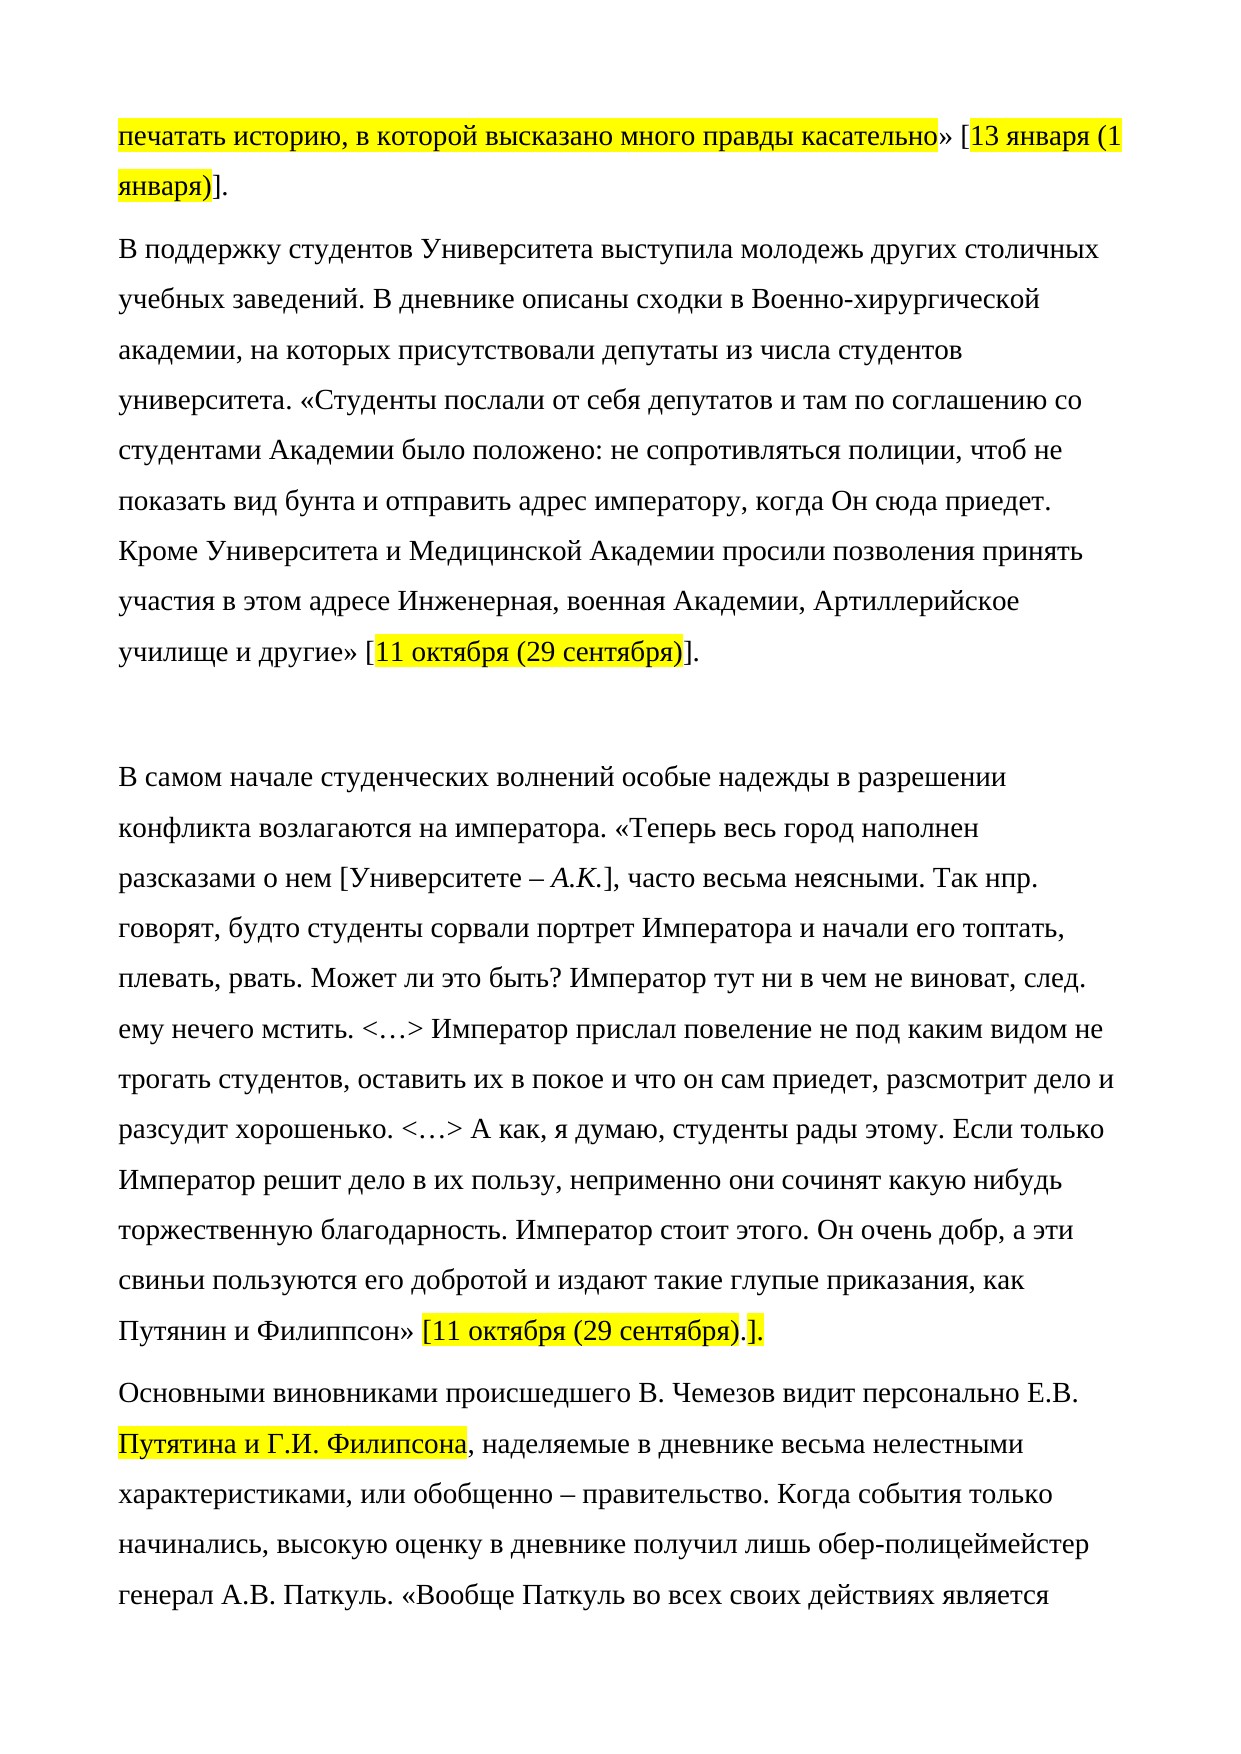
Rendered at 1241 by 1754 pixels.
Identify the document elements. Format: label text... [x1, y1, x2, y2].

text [118, 1376, 1122, 1610]
text В поддержку студентов Университета выступила молодежь других столичных учебных заведений. В дневнике описаны сходки в Военно-хирургической академии, на которых присутствовали депутаты из числа студентов университета. «Студенты послали от себя депутатов и там по соглашению со студентами Академии было положено: не сопротивляться полиции, чтоб не показать вид бунта и отправить адрес императору, когда Он сюда приедет. Кроме Университета и Медицинской Академии просили позволения принять участия в этом адресе Инженерная, военная Академии, Артиллерийское училище и другие» [11 октября (29 сентября)]. [118, 231, 1122, 667]
text В самом начале студенческих волнений особые надежды в разрешении конфликта возлагаются на императора. «Теперь весь город наполнен разсказами о нем [Университете – А.К.], часто весьма неясными. Так нпр. говорят, будто студенты сорвали портрет Императора и начали его топтать, плевать, рвать. Может ли это быть? Император тут ни в чем не виноват, след. ему нечего мстить. <…> Император прислал повеление не под каким видом не трогать студентов, оставить их в покое и что он сам приедет, разсмотрит дело и разсудит хорошенько. <…> А как, я думаю, студенты рады этому. Если только Император решит дело в их пользу, неприменно они сочинят какую нибудь торжественную благодарность. Император стоит этого. Он очень добр, а эти свиньи пользуются его добротой и издают такие глупые приказания, как Путянин и Филиппсон» [11 октября (29 сентября).]. [118, 759, 1122, 1346]
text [118, 118, 1122, 202]
